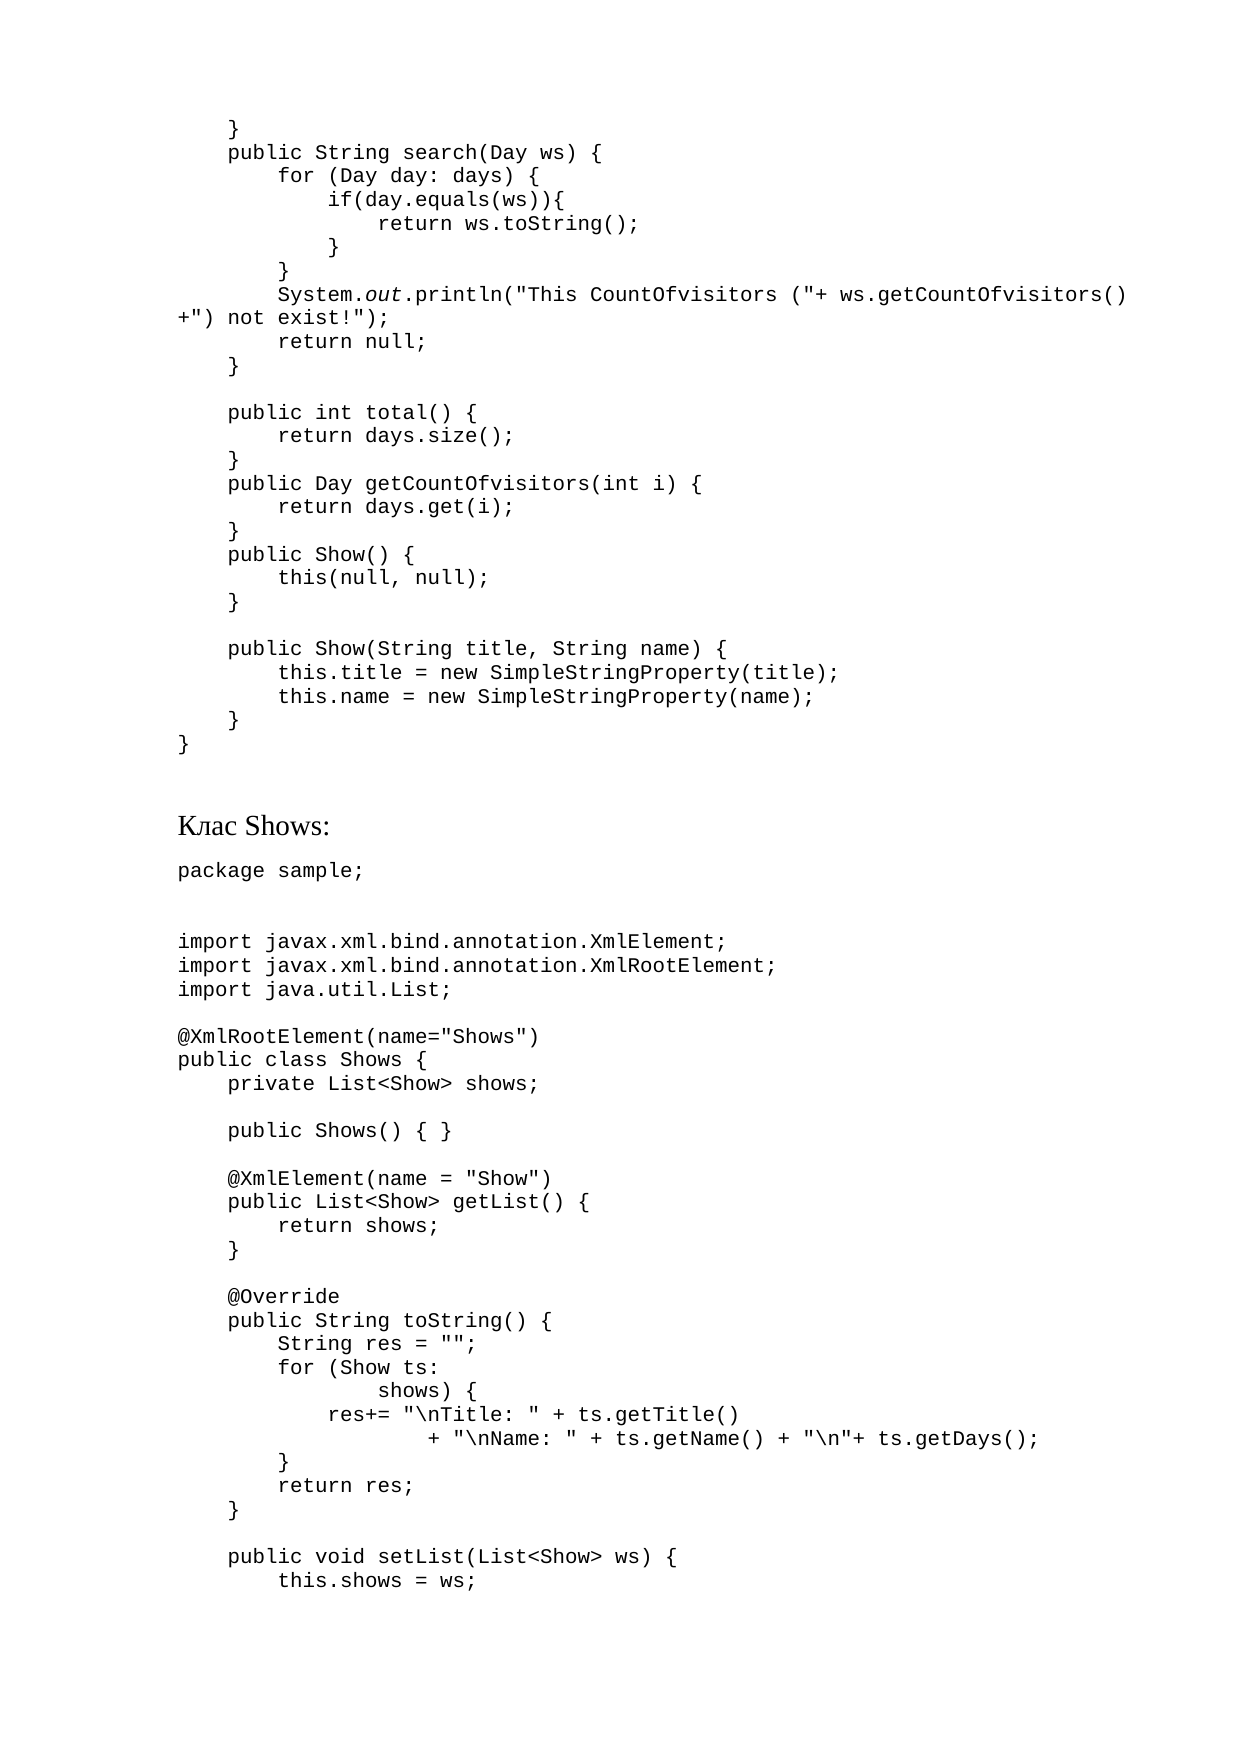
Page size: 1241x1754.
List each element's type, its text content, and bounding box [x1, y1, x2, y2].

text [177, 860, 1152, 1593]
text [177, 118, 1152, 757]
text Клас Shows: [177, 808, 1152, 842]
